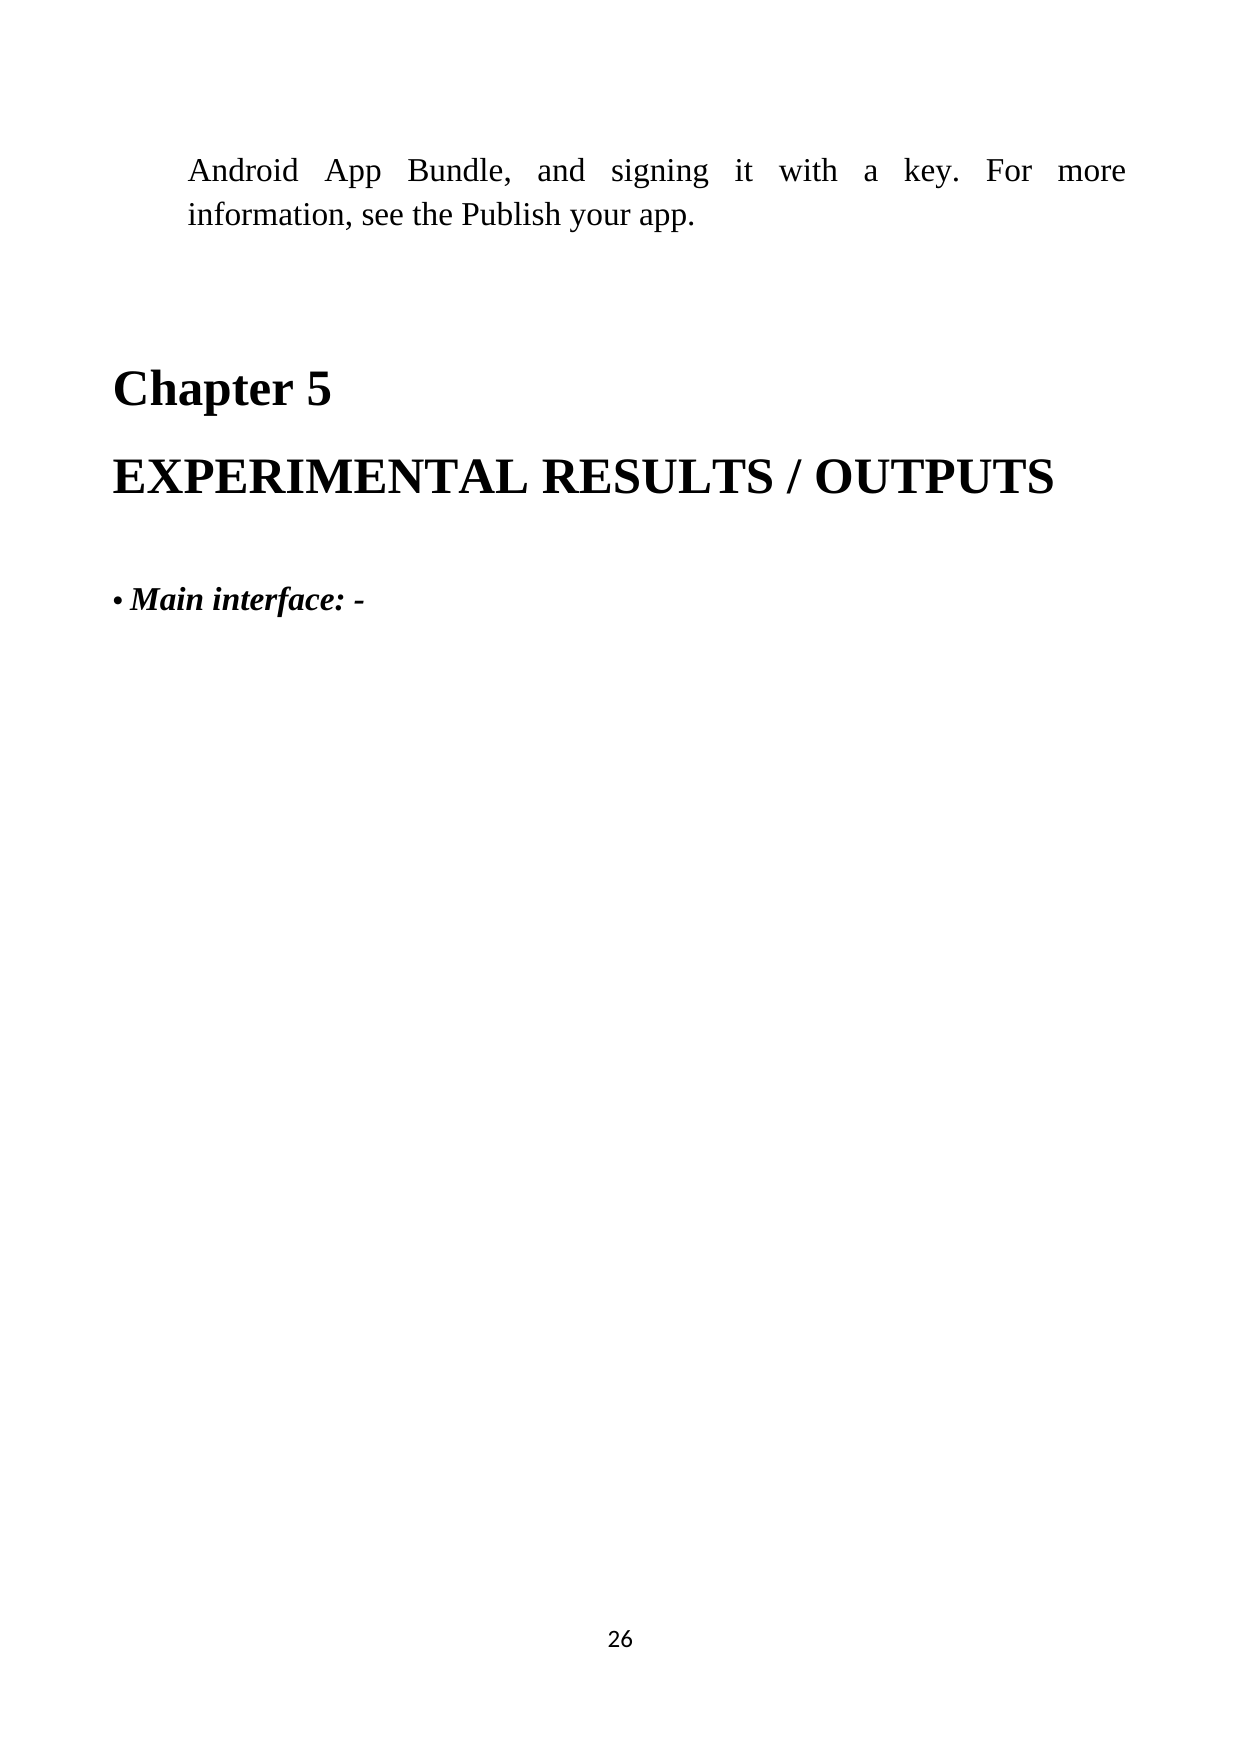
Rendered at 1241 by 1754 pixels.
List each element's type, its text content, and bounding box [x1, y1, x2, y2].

text EXPERIMENTAL RESULTS / OUTPUTS [112, 446, 1128, 504]
text Chapter 5 [112, 357, 1128, 416]
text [187, 150, 1128, 232]
text • Main interface: - [112, 579, 1128, 617]
